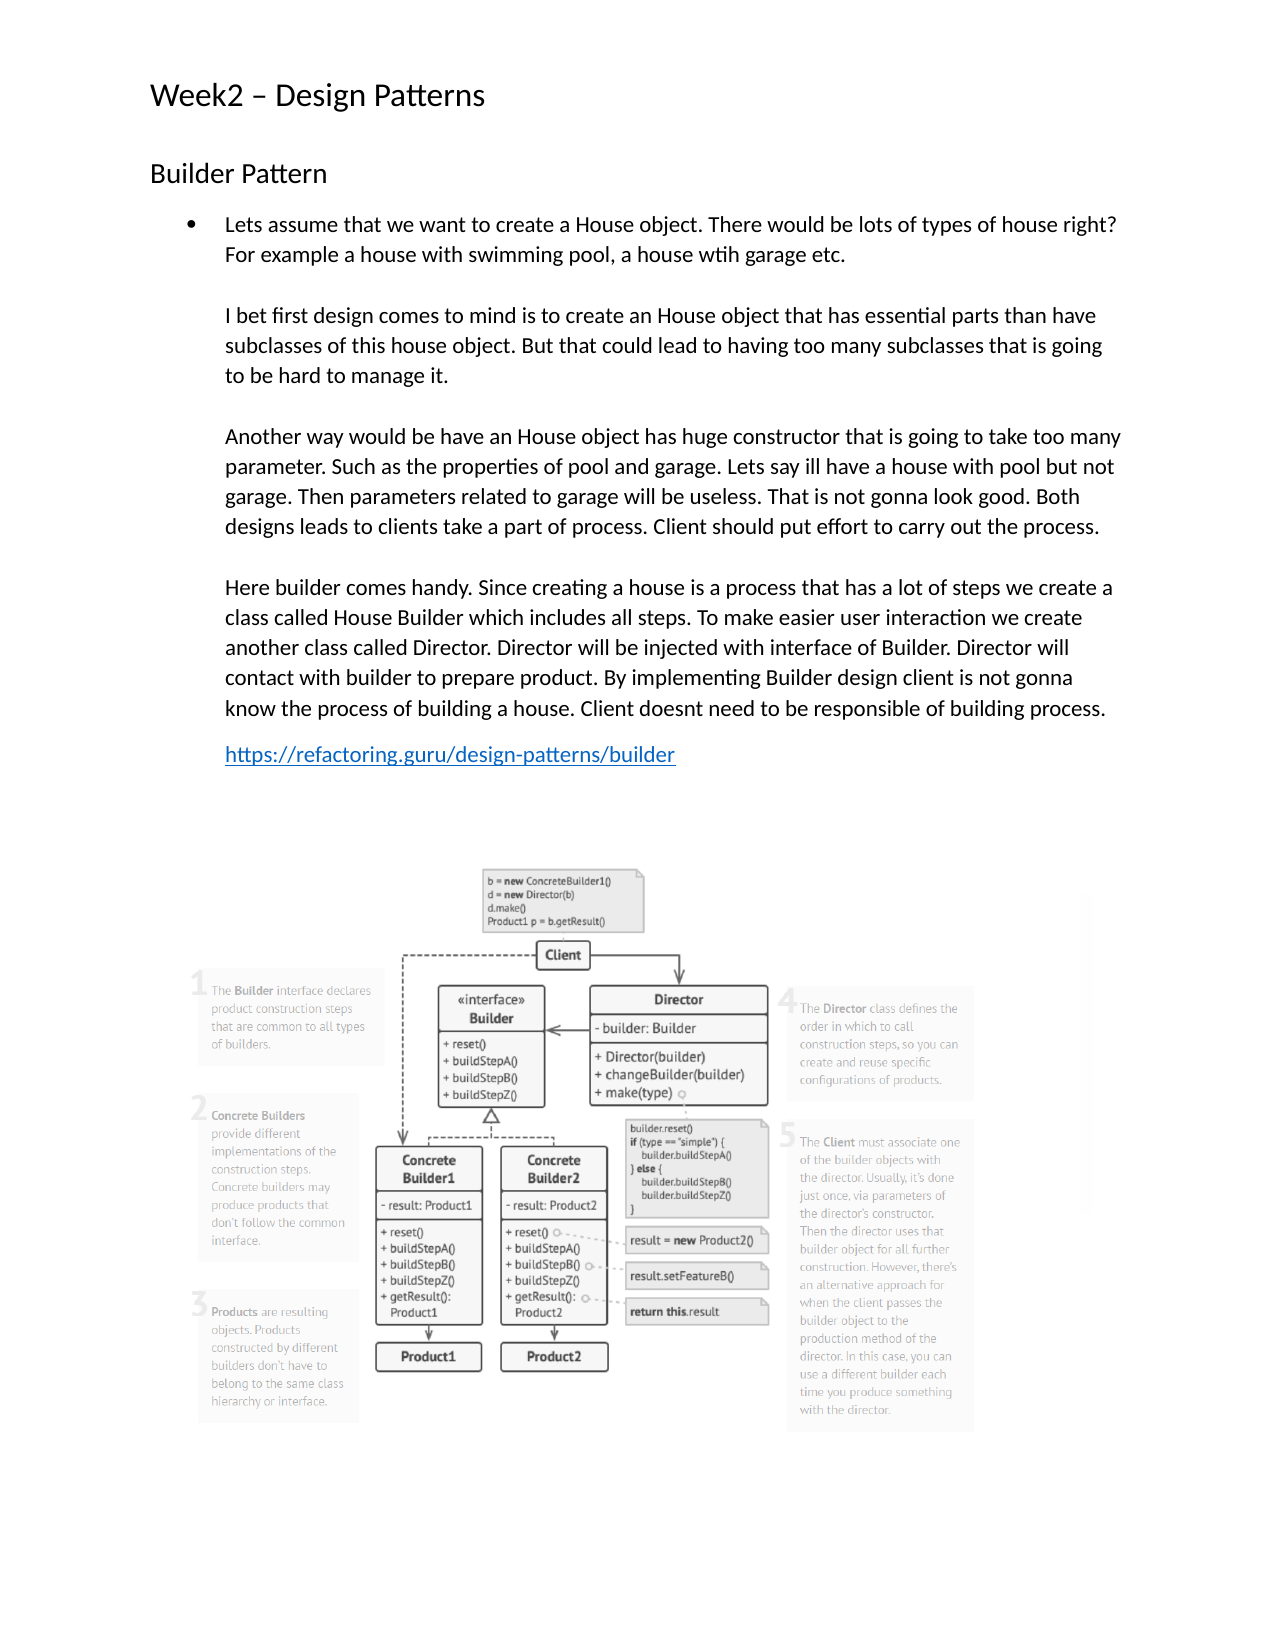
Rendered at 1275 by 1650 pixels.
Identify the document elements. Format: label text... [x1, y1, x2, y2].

list Lets assume that we want to create a House object. There would be lots of types of house right? [187, 210, 1125, 238]
text https://refactoring.guru/design-patterns/builder [150, 741, 1125, 768]
picture [150, 864, 1125, 1438]
list Another way would be have an House object has huge constructor that is going to take too many parameter. Such as the properties of pool and garage. Lets say ill have a house with pool but not garage. Then parameters related to garage will be useless. That is not gonna look good. Both designs leads to clients take a part of process. Client should put effort to carry out the process. [225, 422, 1125, 540]
list For example a house with swimming pool, a house wtih garage etc. [225, 241, 1125, 268]
list I bet first design comes to mind is to create an House object that has essential parts than have subclasses of this house object. But that could lead to having too many subclasses that is going to be hard to manage it. [225, 301, 1125, 389]
list Here builder comes handy. Since creating a house is a process that has a lot of steps we create a class called House Builder which includes all steps. To make easier user interaction we create another class called Director. Director will be injected with interface of Builder. Director will contact with builder to prepare product. By implementing Builder design client is not gonna know the process of building a house. Client doesnt need to be responsible of building process. [225, 573, 1125, 722]
text Builder Pattern [150, 155, 1125, 191]
